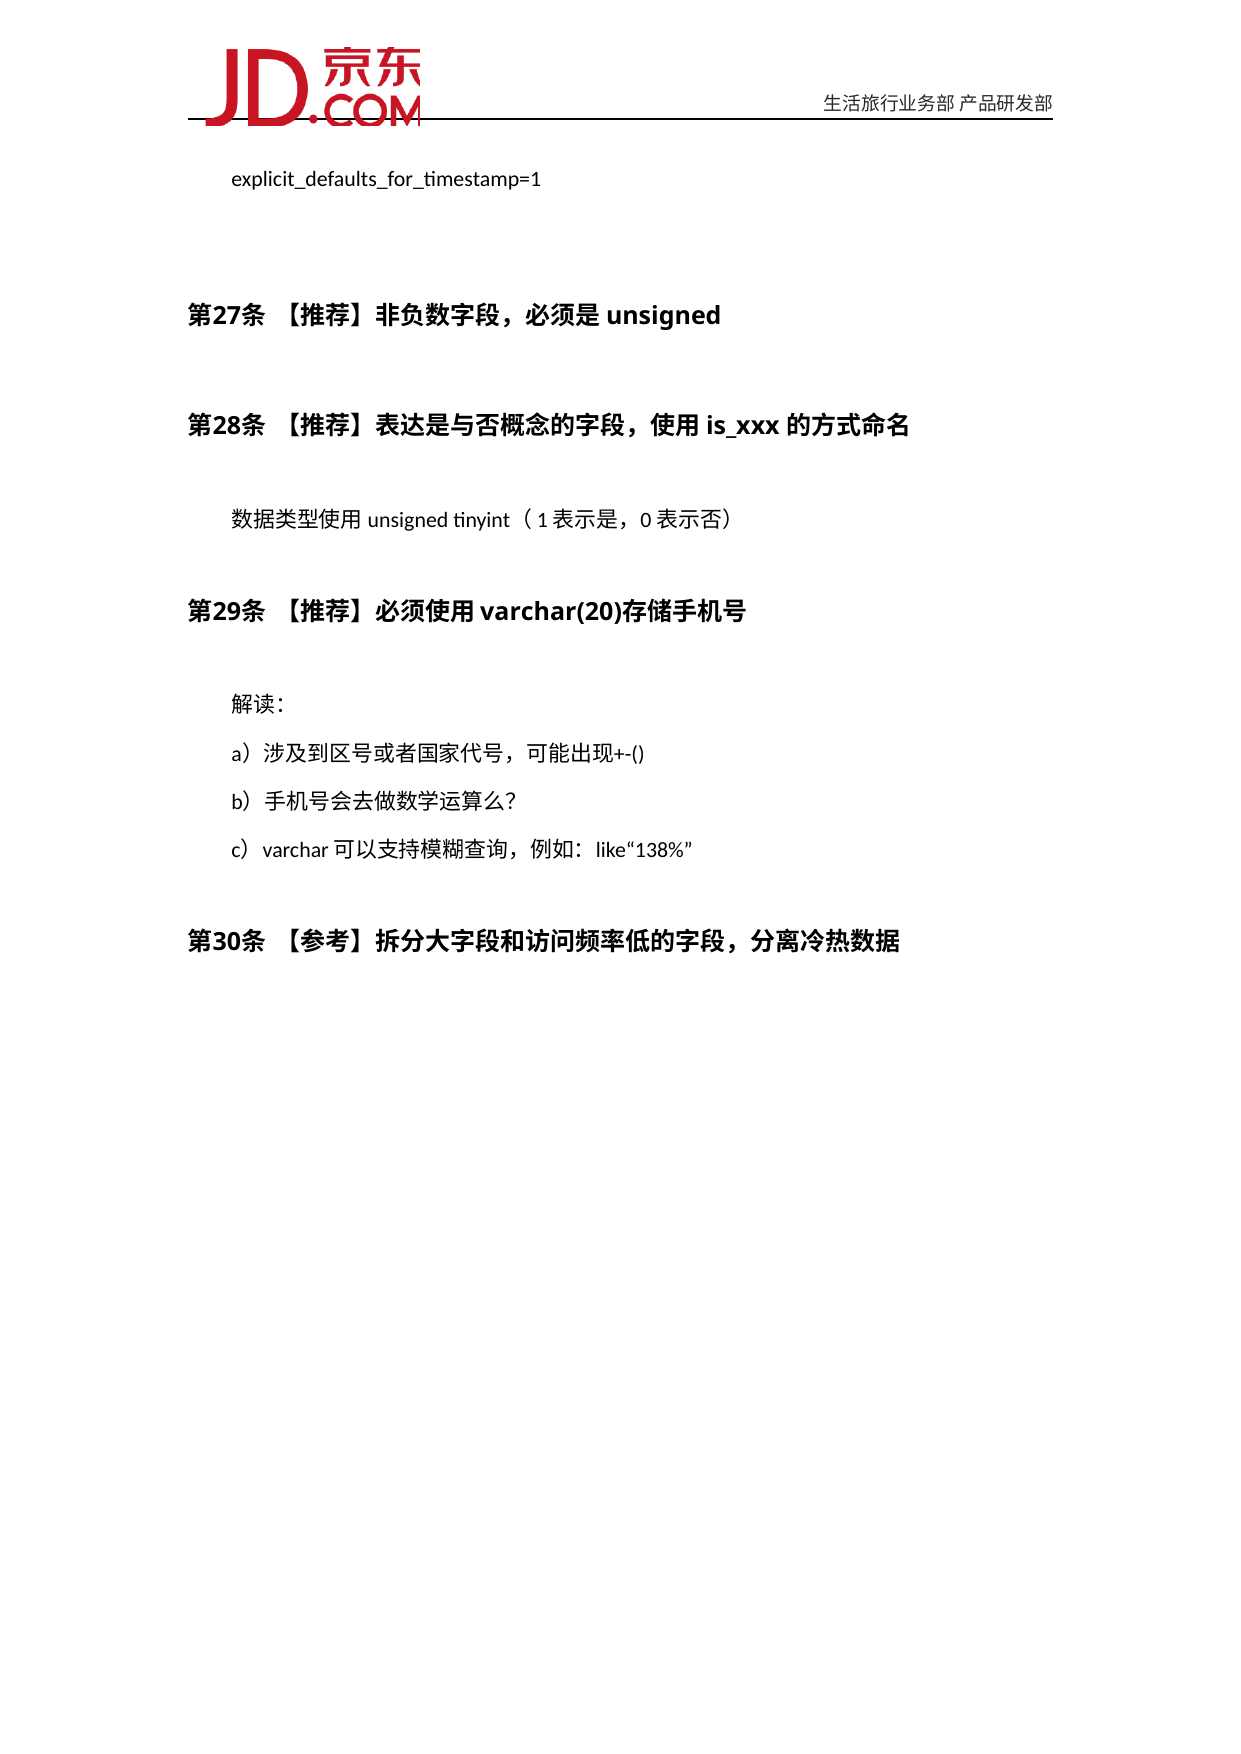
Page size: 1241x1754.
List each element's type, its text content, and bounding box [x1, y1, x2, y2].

text 解读： [187, 687, 1053, 719]
picture [204, 47, 420, 125]
text explicit_defaults_for_timestamp=1 [187, 162, 1053, 194]
subtitle 【参考】拆分大字段和访问频率低的字段，分离冷热数据 [187, 907, 1053, 972]
text c）varchar可以支持模糊查询，例如：like“138%” [187, 832, 1053, 864]
text 数据类型使用 unsigned tinyint（ 1 表示是，0 表示否） [187, 501, 1053, 534]
subtitle 【推荐】表达是与否概念的字段，使用 is_xxx 的方式命名 [187, 391, 1053, 456]
subtitle 【推荐】必须使用varchar(20)存储手机号 [187, 577, 1053, 642]
text b）手机号会去做数学运算么？ [187, 783, 1053, 816]
subtitle 【推荐】非负数字段，必须是 unsigned [187, 281, 1053, 346]
text a）涉及到区号或者国家代号，可能出现+-() [187, 735, 1053, 768]
